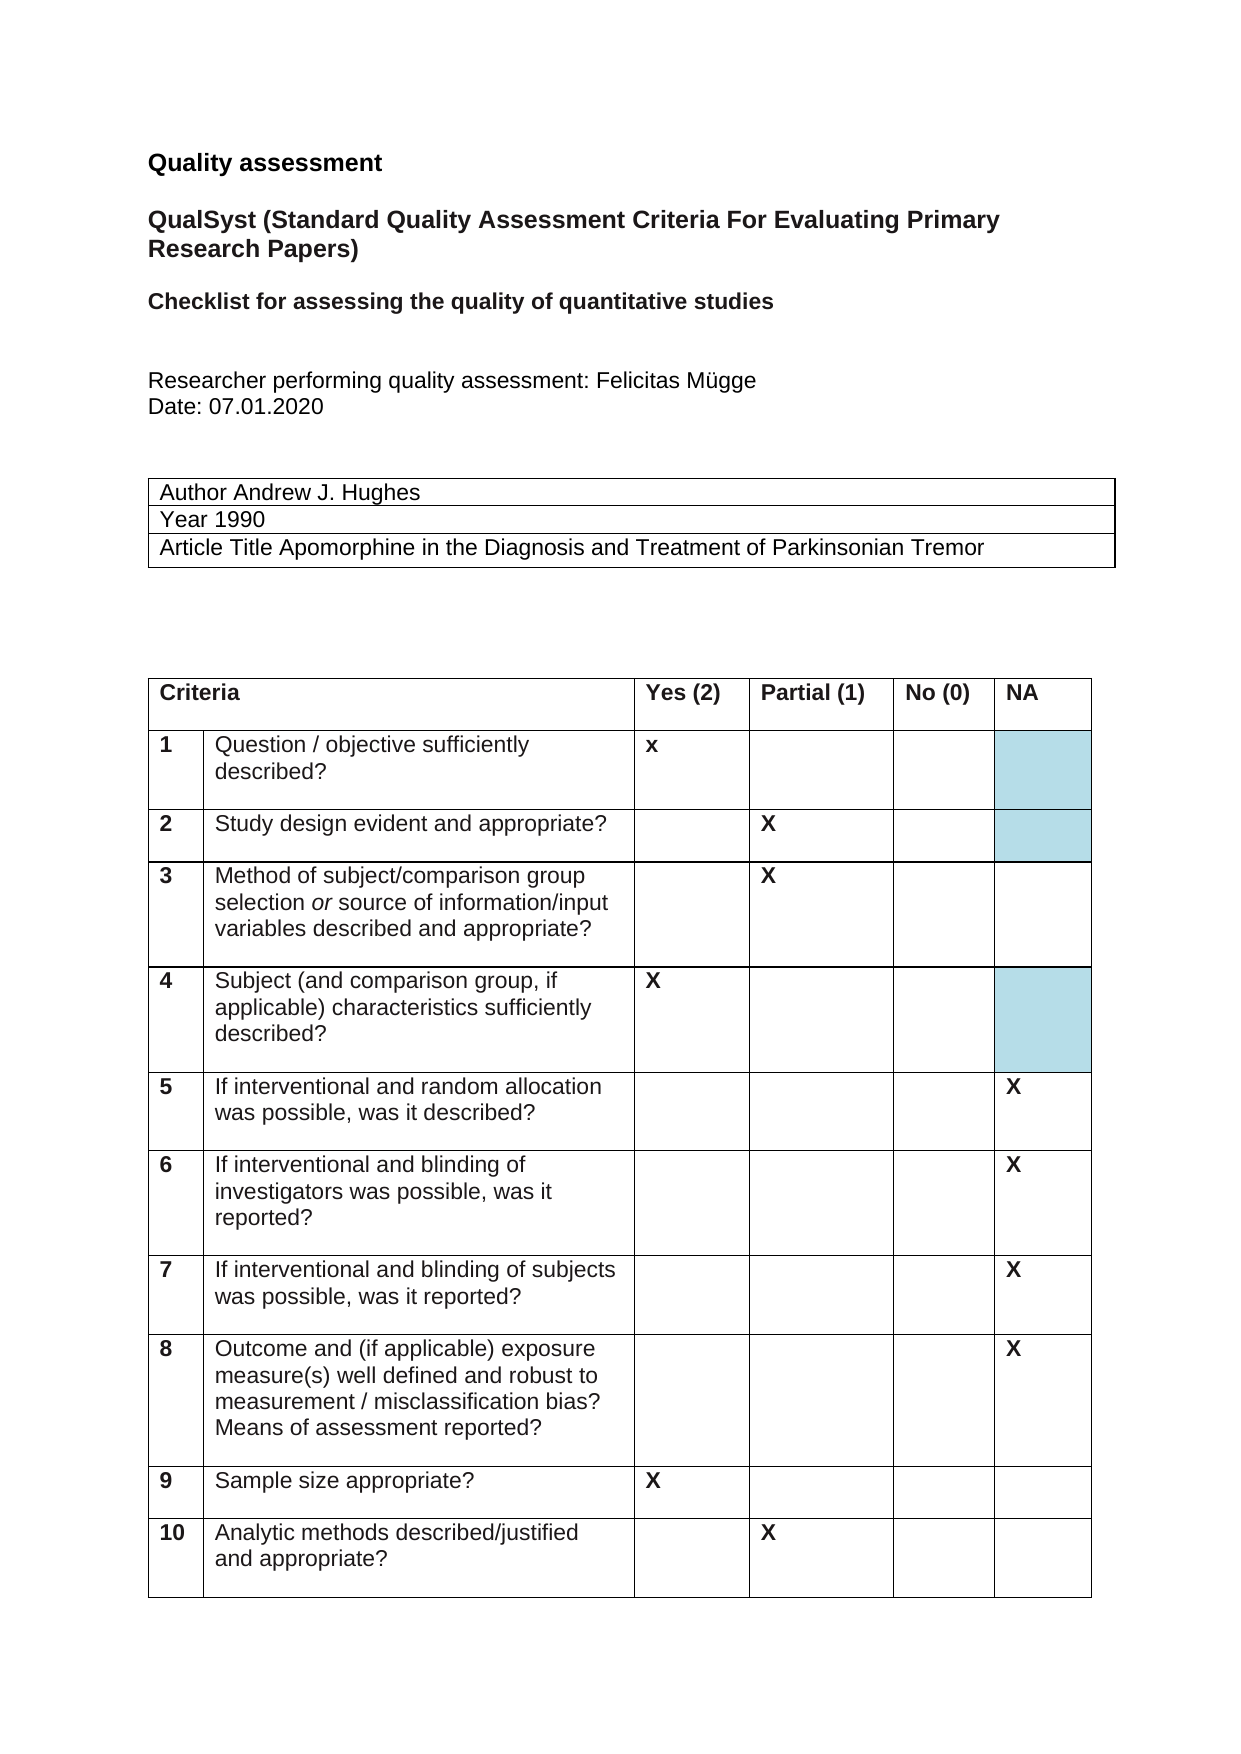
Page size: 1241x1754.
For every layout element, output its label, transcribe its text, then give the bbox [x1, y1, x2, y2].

table_cell [635, 1335, 749, 1466]
table_cell [995, 810, 1091, 861]
table_cell [995, 1519, 1091, 1597]
table_cell [894, 1073, 994, 1150]
table_cell X [995, 1073, 1091, 1150]
table_cell [635, 1073, 749, 1150]
table_cell 2 [149, 810, 203, 861]
table_cell X [995, 1151, 1091, 1255]
table_cell Question / objective sufficiently described? [204, 731, 634, 809]
table_cell [635, 1151, 749, 1255]
table_cell 1 [149, 731, 203, 809]
table_cell X [750, 810, 893, 861]
table_cell If interventional and blinding of investigators was possible, was it reported? [204, 1151, 634, 1255]
table_cell [750, 1335, 893, 1466]
table_header Author Andrew J. Hughes [149, 479, 1114, 505]
table_cell Study design evident and appropriate? [204, 810, 634, 861]
table_cell [750, 1073, 893, 1150]
text Quality assessment [148, 148, 1093, 176]
table_cell [894, 1335, 994, 1466]
table_cell If interventional and random allocation was possible, was it described? [204, 1073, 634, 1150]
text Checklist for assessing the quality of quantitative studies [148, 288, 1093, 314]
table_cell X [995, 1256, 1091, 1334]
table_cell Subject (and comparison group, if applicable) characteristics sufficiently described? [204, 968, 634, 1072]
table_cell [635, 1519, 749, 1597]
table_cell [894, 810, 994, 861]
table_cell Sample size appropriate? [204, 1467, 634, 1518]
table_cell [995, 731, 1091, 809]
table_cell [894, 1151, 994, 1255]
text Researcher performing quality assessment: Felicitas Mügge [148, 367, 1093, 393]
table_cell [635, 810, 749, 861]
table_cell [995, 1467, 1091, 1518]
table_header Partial (1) [750, 679, 893, 730]
table_cell Year 1990 [149, 506, 1114, 533]
table_cell 5 [149, 1073, 203, 1150]
table_cell [894, 1467, 994, 1518]
table_cell 7 [149, 1256, 203, 1334]
table_cell [894, 863, 994, 966]
table_cell X [750, 1519, 893, 1597]
table_cell [894, 1519, 994, 1597]
table_cell [894, 731, 994, 809]
table_header NA [995, 679, 1091, 730]
text Date: 07.01.2020 [148, 393, 1093, 419]
table_cell [894, 968, 994, 1072]
table_cell Method of subject/comparison group selection or source of information/input variables described and appropriate? [204, 863, 634, 966]
table_header Criteria [149, 679, 634, 730]
table_cell [995, 863, 1091, 966]
table_cell 4 [149, 968, 203, 1072]
table_cell X [635, 968, 749, 1072]
text QualSyst (Standard Quality Assessment Criteria For Evaluating Primary Research Papers) [148, 205, 1093, 263]
table_cell [635, 1256, 749, 1334]
table_header No (0) [894, 679, 994, 730]
table_cell x [635, 731, 749, 809]
table_cell [635, 863, 749, 966]
table_cell 8 [149, 1335, 203, 1466]
table_cell [750, 731, 893, 809]
table_cell [750, 968, 893, 1072]
table_cell If interventional and blinding of subjects was possible, was it reported? [204, 1256, 634, 1334]
table_cell [750, 1467, 893, 1518]
table_cell [894, 1256, 994, 1334]
table_cell 3 [149, 863, 203, 966]
table_cell [995, 968, 1091, 1072]
table_header Yes (2) [635, 679, 749, 730]
table_cell X [750, 863, 893, 966]
table_cell Article Title Apomorphine in the Diagnosis and Treatment of Parkinsonian Tremor [149, 534, 1114, 567]
table_cell [750, 1256, 893, 1334]
table_cell X [995, 1335, 1091, 1466]
table_cell 6 [149, 1151, 203, 1255]
table_cell 10 [149, 1519, 203, 1597]
table_cell 9 [149, 1467, 203, 1518]
table_cell [750, 1151, 893, 1255]
table_cell Outcome and (if applicable) exposure measure(s) well defined and robust to measurement / misclassification bias? Means of assessment reported? [204, 1335, 634, 1466]
table_cell X [635, 1467, 749, 1518]
table_cell Analytic methods described/justified and appropriate? [204, 1519, 634, 1597]
